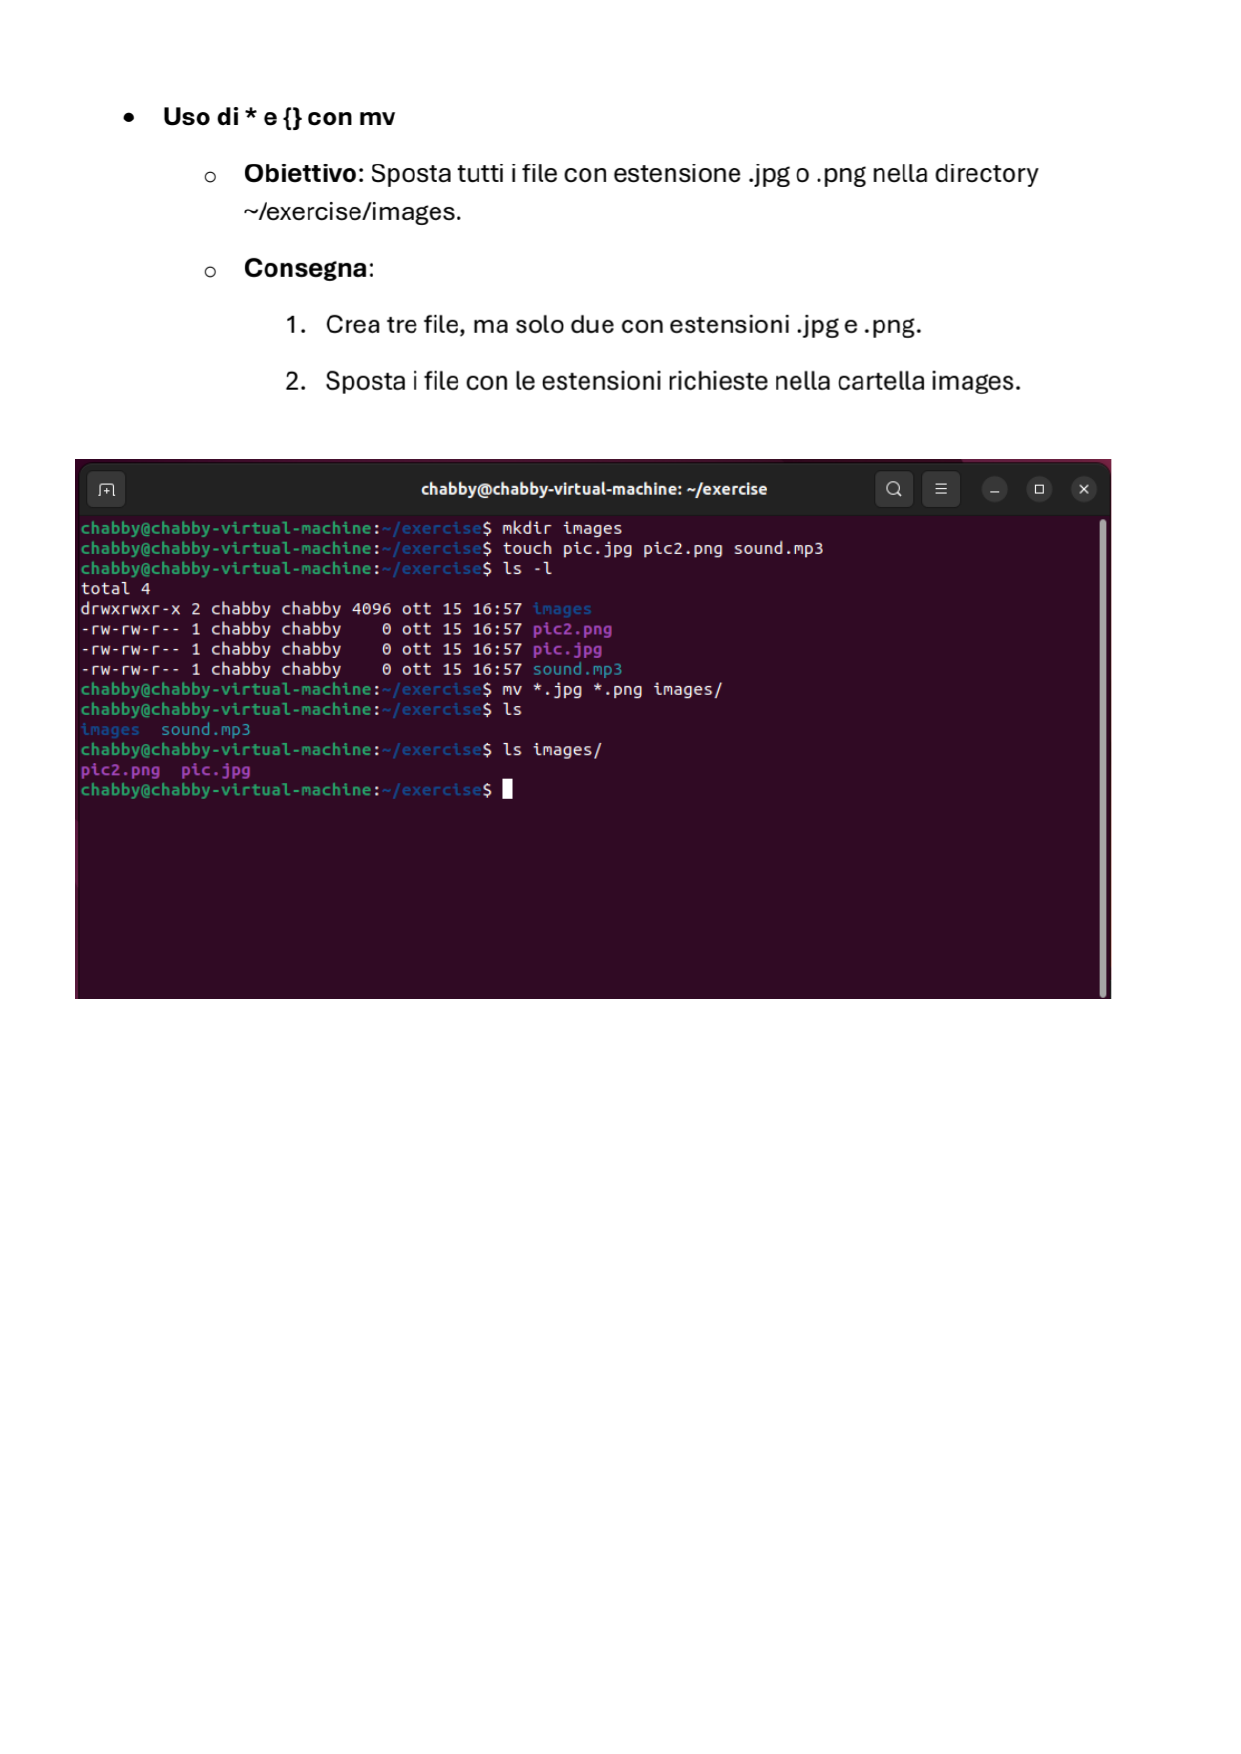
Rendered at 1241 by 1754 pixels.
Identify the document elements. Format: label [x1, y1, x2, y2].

picture [75, 75, 1095, 438]
picture [75, 459, 1112, 999]
